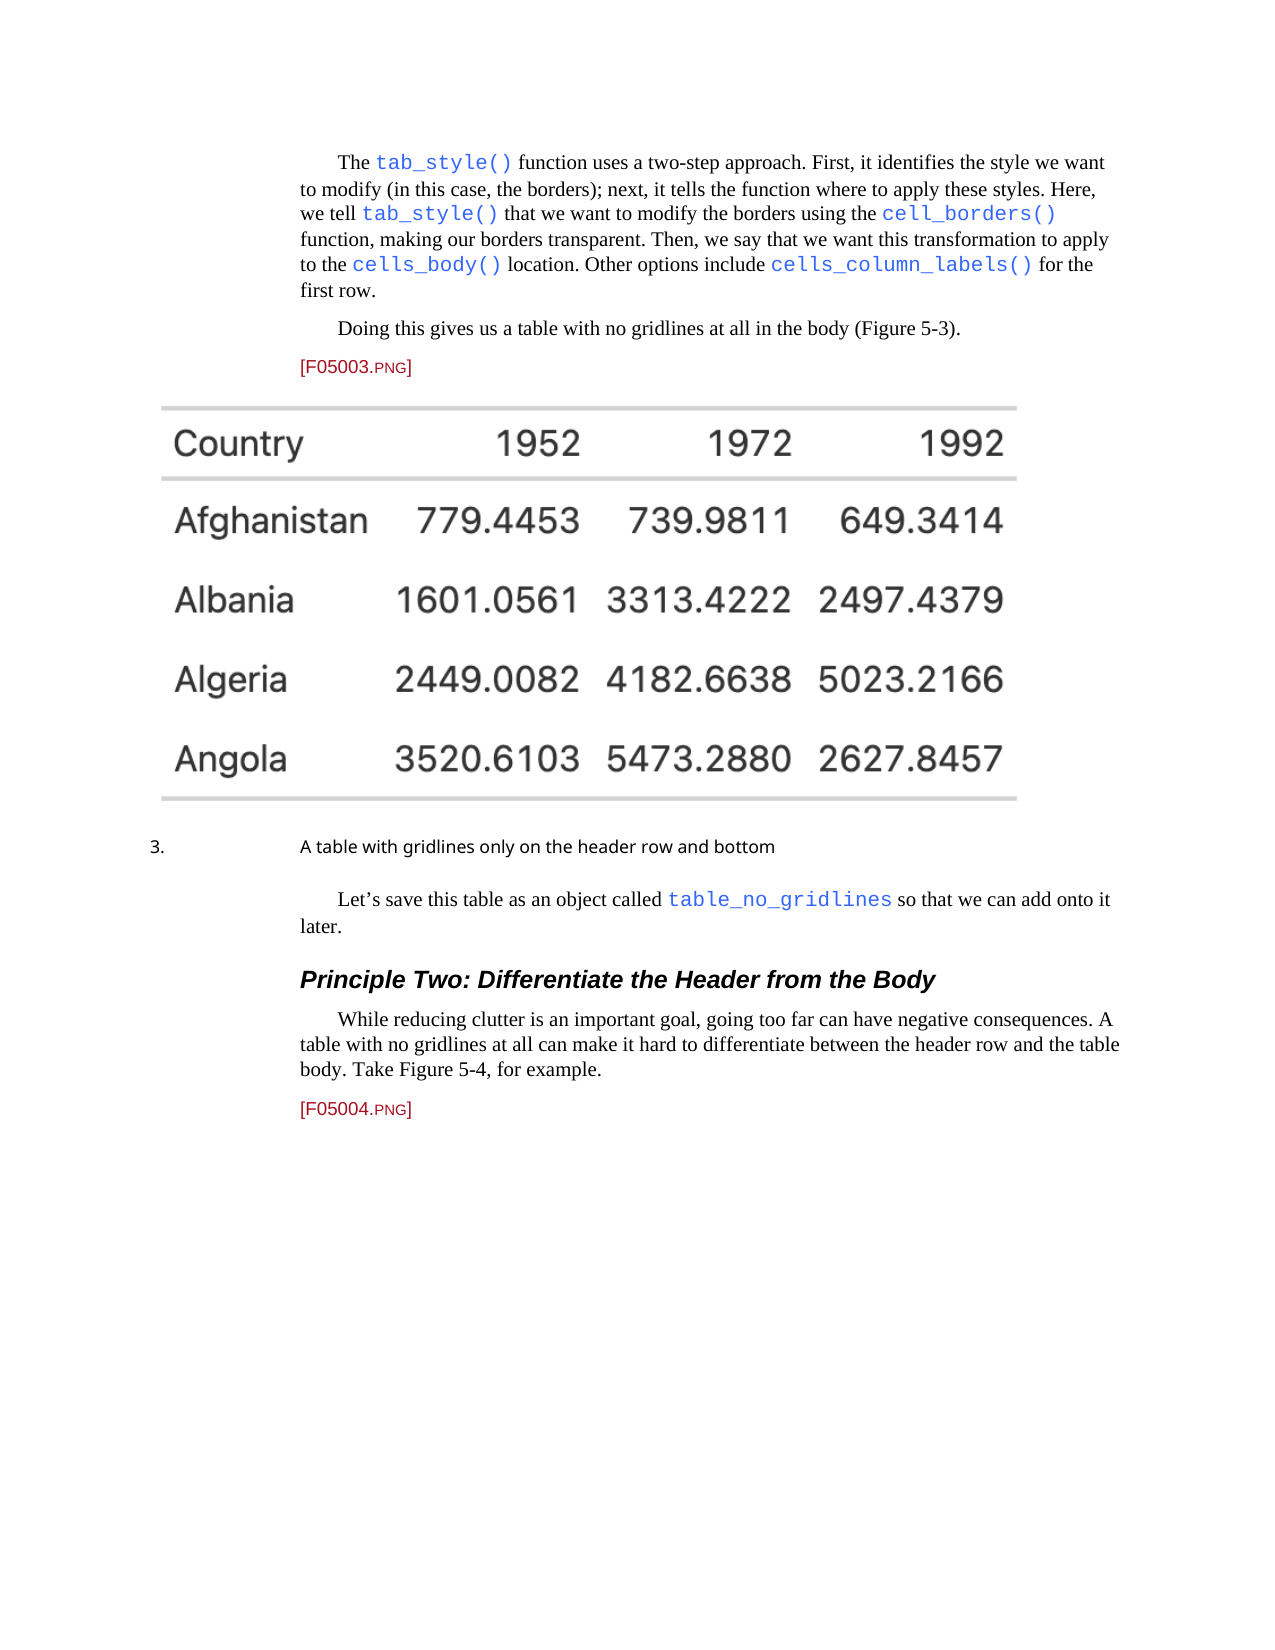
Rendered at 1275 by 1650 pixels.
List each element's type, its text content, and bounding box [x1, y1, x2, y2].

text Let’s save this table as an object called table_no_gridlines so that we can add onto it later. [300, 887, 1125, 938]
text [F05004.png] [300, 1094, 1125, 1119]
text Doing this gives us a table with no gridlines at all in the body (Figure 5-3). [300, 315, 1125, 340]
text Principle Two: Differentiate the Header from the Body [300, 963, 1125, 994]
text The tab_style() function uses a two-step approach. First, it identifies the style we want to modify (in this case, the borders); next, it tells the function where to apply these styles. Here, we tell tab_style() that we want to modify the borders using the cell_borders() function, making our borders transparent. Then, we say that we want this transformation to apply to the cells_body() location. Other options include cells_column_labels() for the first row. [300, 150, 1125, 302]
picture [150, 398, 1025, 810]
list A table with gridlines only on the header row and bottom [150, 834, 1125, 858]
text [F05003.png] [300, 352, 1125, 377]
text While reducing clutter is an important goal, going too far can have negative consequences. A table with no gridlines at all can make it hard to differentiate between the header row and the table body. Take Figure 5-4, for example. [300, 1006, 1125, 1081]
